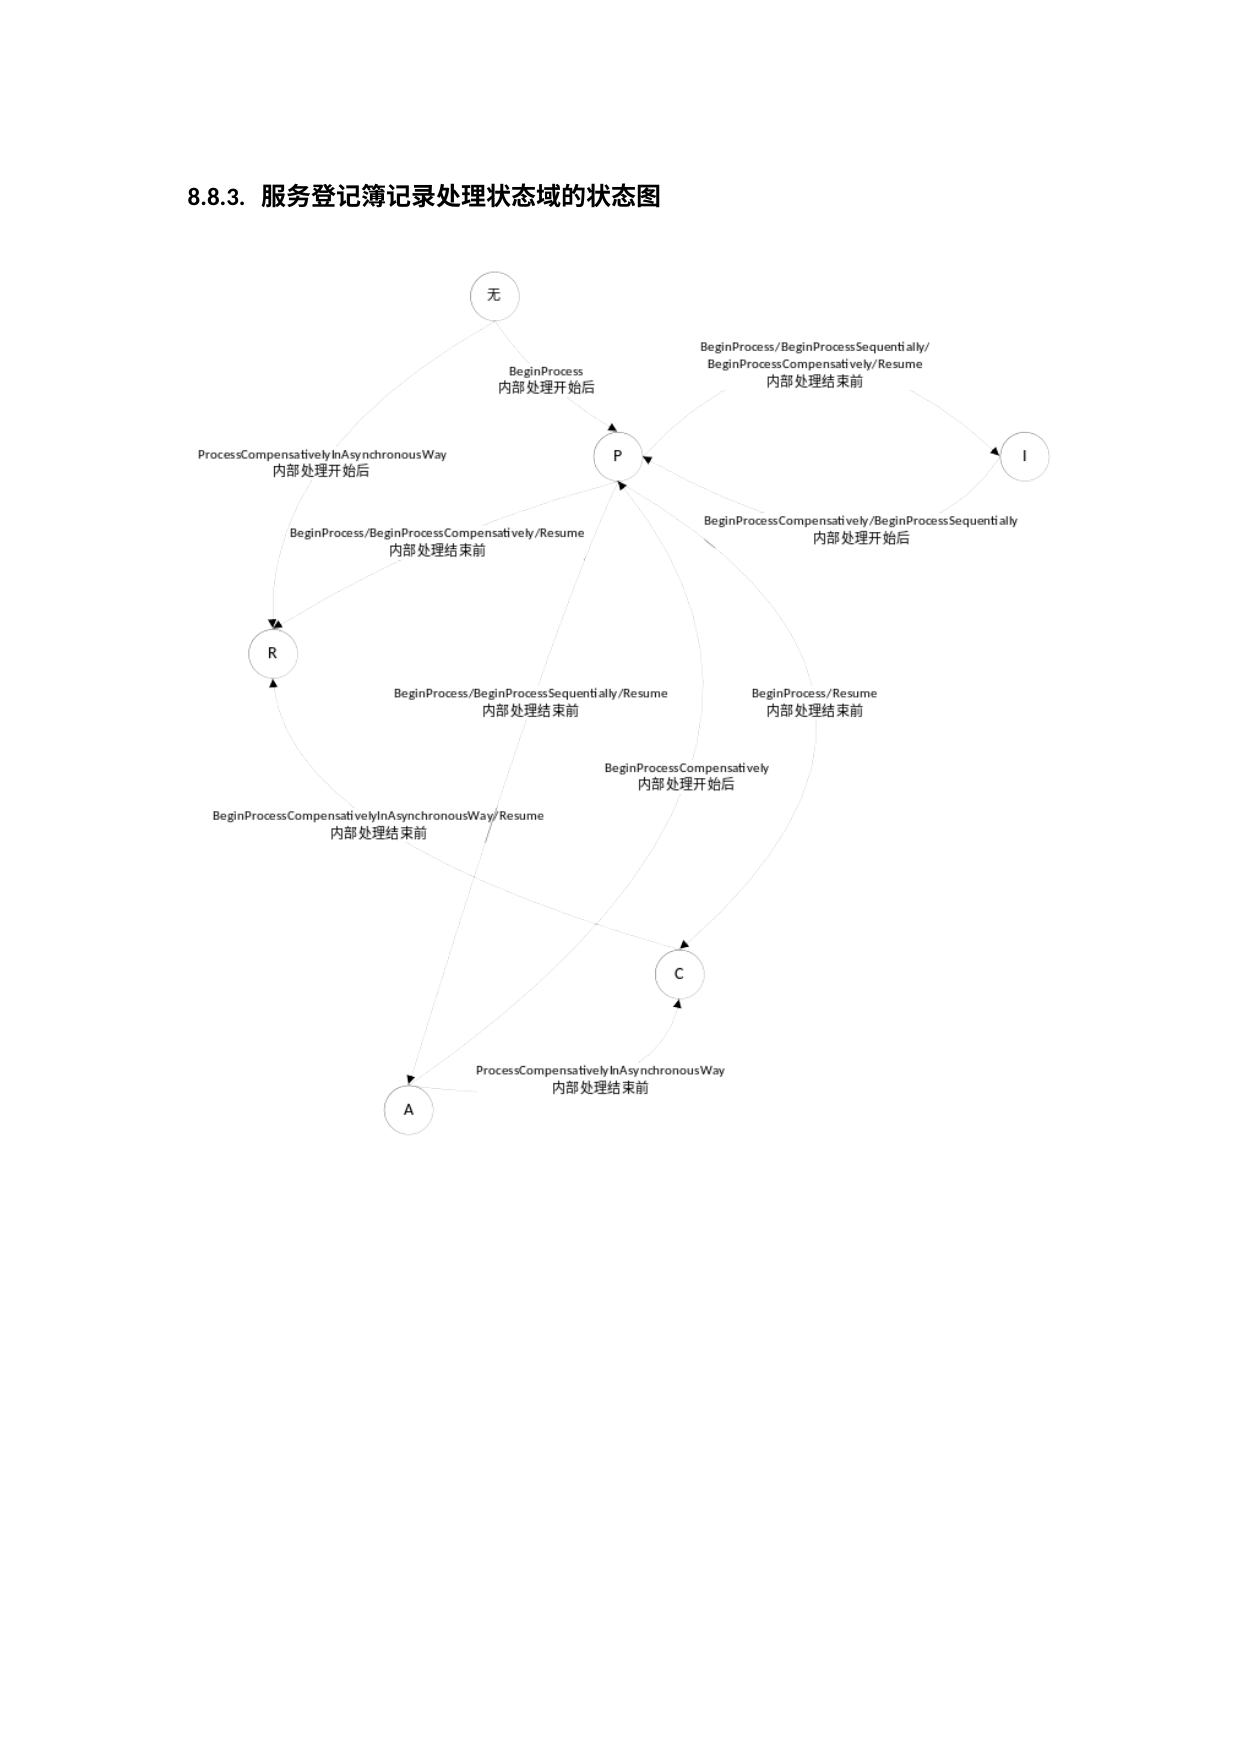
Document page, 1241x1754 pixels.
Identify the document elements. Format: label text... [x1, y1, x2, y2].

text 服务登记簿记录处理状态域的状态图 [187, 162, 1053, 227]
